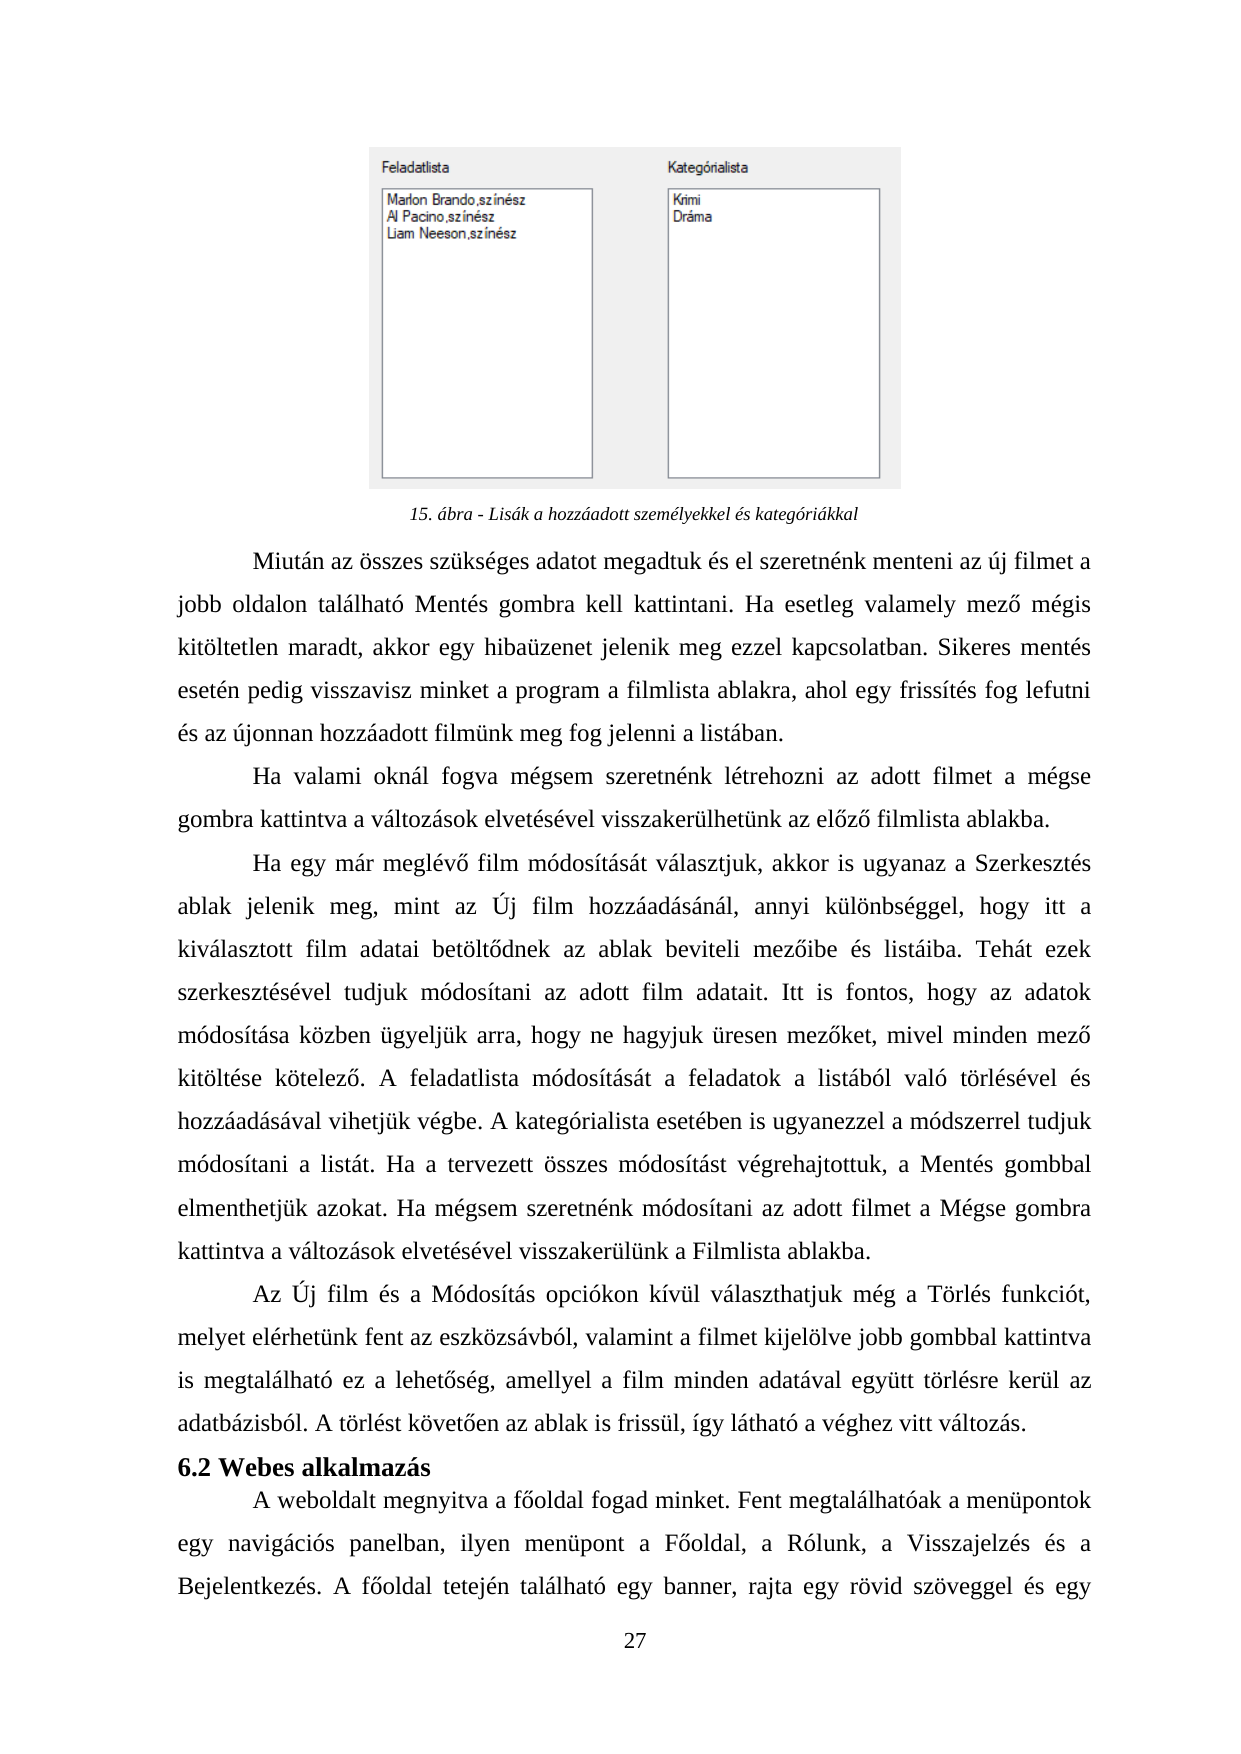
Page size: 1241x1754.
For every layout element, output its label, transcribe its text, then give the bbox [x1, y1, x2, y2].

picture [369, 147, 901, 489]
text Ha valami oknál fogva mégsem szeretnénk létrehozni az adott filmet a mégse gombra kattintva a változások elvetésével visszakerülhetünk az előző filmlista ablakba. [177, 761, 1092, 833]
text Ha egy már meglévő film módosítását választjuk, akkor is ugyanaz a Szerkesztés ablak jelenik meg, mint az Új film hozzáadásánál, annyi különbséggel, hogy itt a kiválasztott film adatai betöltődnek az ablak beviteli mezőibe és listáiba. Tehát ezek szerkesztésével tudjuk módosítani az adott film adatait. Itt is fontos, hogy az adatok módosítása közben ügyeljük arra, hogy ne hagyjuk üresen mezőket, mivel minden mező kitöltése kötelező. A feladatlista módosítását a feladatok a listából való törlésével és hozzáadásával vihetjük végbe. A kategórialista esetében is ugyanezzel a módszerrel tudjuk módosítani a listát. Ha a tervezett összes módosítást végrehajtottuk, a Mentés gombbal elmenthetjük azokat. Ha mégsem szeretnénk módosítani az adott filmet a Mégse gombra kattintva a változások elvetésével visszakerülünk a Filmlista ablakba. [177, 848, 1092, 1264]
text Miután az összes szükséges adatot megadtuk és el szeretnénk menteni az új filmet a jobb oldalon található Mentés gombra kell kattintani. Ha esetleg valamely mező mégis kitöltetlen maradt, akkor egy hibaüzenet jelenik meg ezzel kapcsolatban. Sikeres mentés esetén pedig visszavisz minket a program a filmlista ablakra, ahol egy frissítés fog lefutni és az újonnan hozzáadott filmünk meg fog jelenni a listában. [177, 546, 1092, 747]
text Az Új film és a Módosítás opciókon kívül választhatjuk még a Törlés funkciót, melyet elérhetünk fent az eszközsávból, valamint a filmet kijelölve jobb gombbal kattintva is megtalálható ez a lehetőség, amellyel a film minden adatával együtt törlésre kerül az adatbázisból. A törlést követően az ablak is frissül, így látható a véghez vitt változás. [177, 1279, 1092, 1437]
text 15. ábra - Lisák a hozzáadott személyekkel és kategóriákkal [177, 503, 1092, 525]
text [177, 1485, 1092, 1600]
subtitle 6.2 Webes alkalmazás [177, 1451, 1092, 1482]
